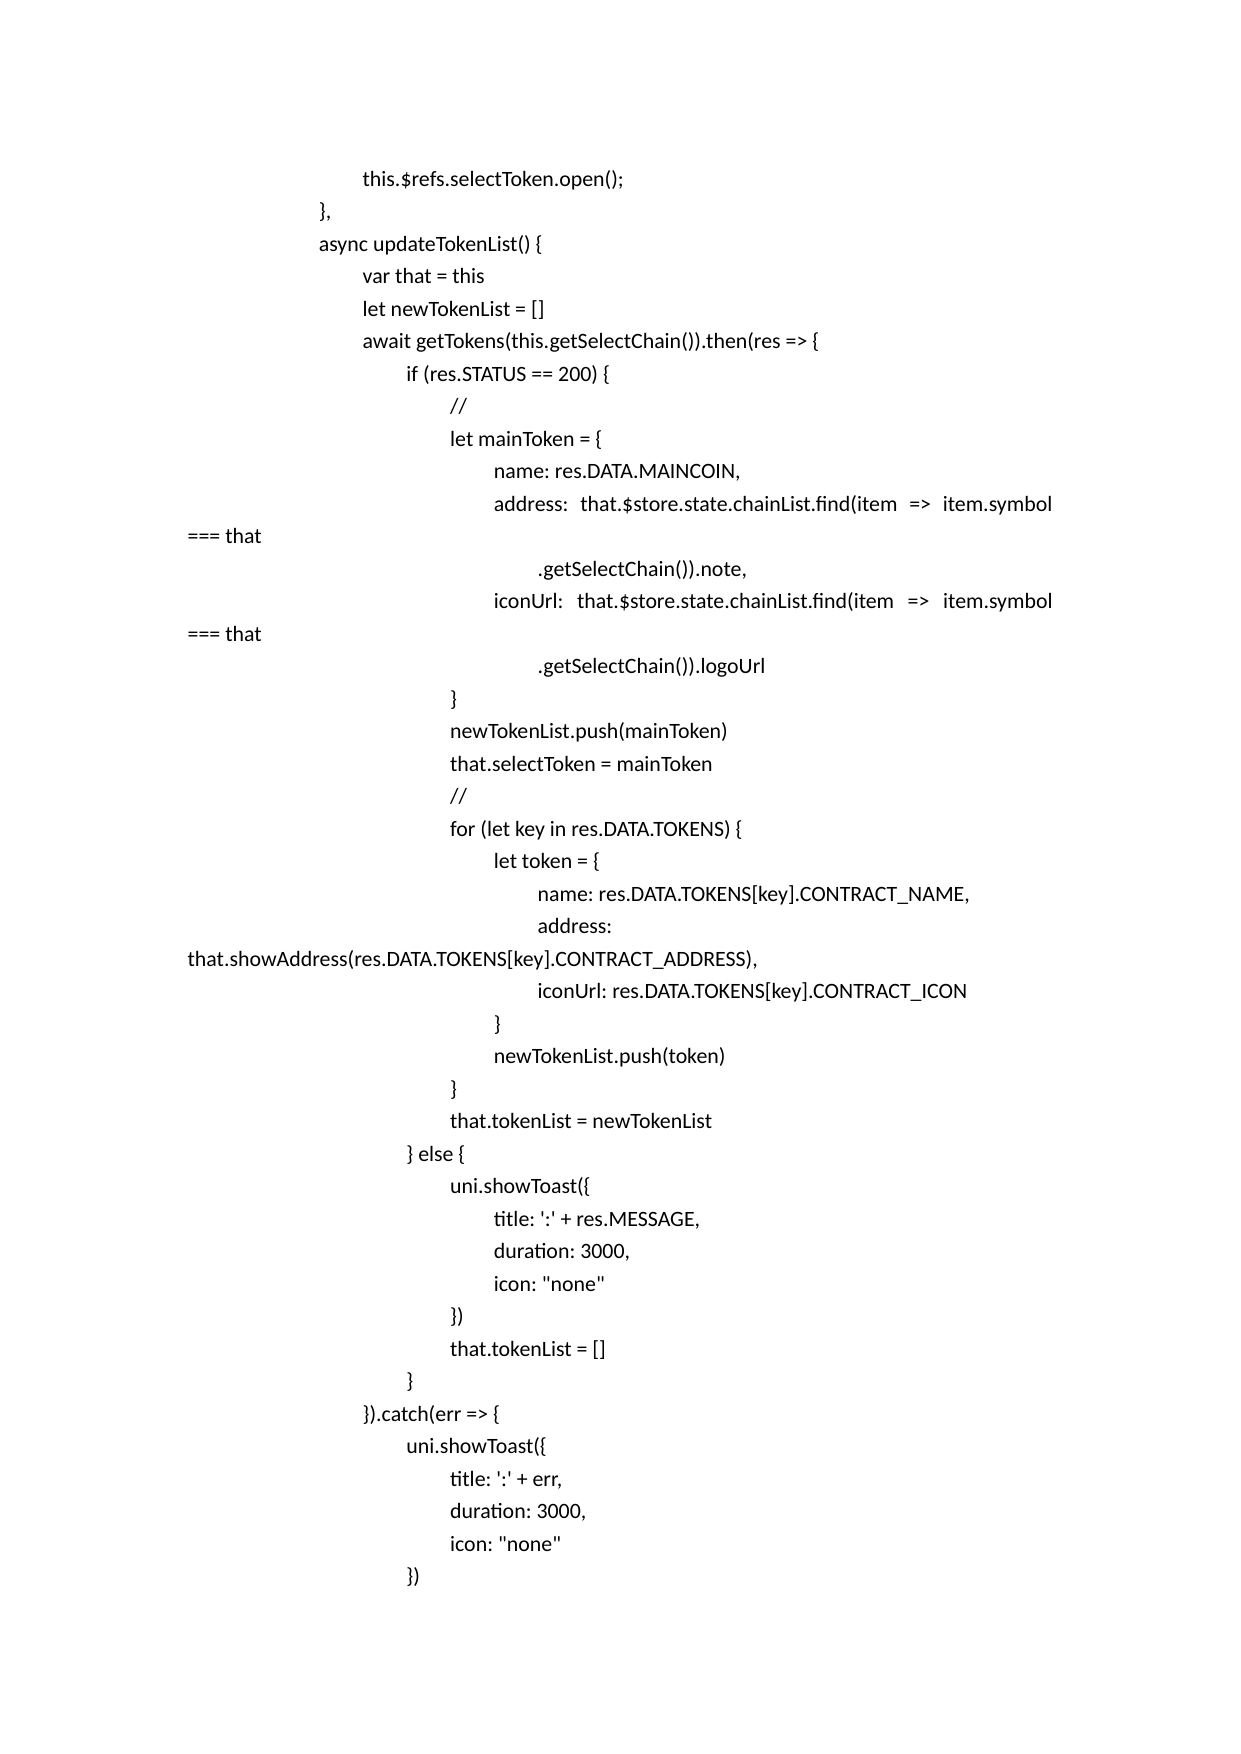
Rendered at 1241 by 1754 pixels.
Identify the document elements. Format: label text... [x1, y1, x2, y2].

text if (res.STATUS == 200) { [187, 357, 1053, 389]
text uni.showToast({ [187, 1169, 1053, 1202]
text title: ':' + err, [187, 1462, 1053, 1494]
text iconUrl: res.DATA.TOKENS[key].CONTRACT_ICON [187, 974, 1053, 1007]
text }) [187, 1299, 1053, 1332]
text } [187, 682, 1053, 714]
text // [187, 389, 1053, 422]
text async updateTokenList() { [187, 227, 1053, 259]
text address: that.$store.state.chainList.find(item => item.symbol === that [187, 487, 1053, 552]
text await getTokens(this.getSelectChain()).then(res => { [187, 324, 1053, 357]
text icon: "none" [187, 1527, 1053, 1559]
text iconUrl: that.$store.state.chainList.find(item => item.symbol === that [187, 584, 1053, 649]
text newTokenList.push(token) [187, 1039, 1053, 1072]
text }, [187, 194, 1053, 227]
text address: that.showAddress(res.DATA.TOKENS[key].CONTRACT_ADDRESS), [187, 909, 1053, 974]
text title: ':' + res.MESSAGE, [187, 1202, 1053, 1234]
text } [187, 1364, 1053, 1397]
text this.$refs.selectToken.open(); [187, 162, 1053, 194]
text duration: 3000, [187, 1494, 1053, 1527]
text } else { [187, 1137, 1053, 1169]
text .getSelectChain()).logoUrl [187, 649, 1053, 682]
text } [187, 1007, 1053, 1039]
text that.tokenList = newTokenList [187, 1104, 1053, 1137]
text name: res.DATA.TOKENS[key].CONTRACT_NAME, [187, 877, 1053, 909]
text that.tokenList = [] [187, 1332, 1053, 1364]
text uni.showToast({ [187, 1429, 1053, 1462]
text .getSelectChain()).note, [187, 552, 1053, 584]
text duration: 3000, [187, 1234, 1053, 1267]
text newTokenList.push(mainToken) [187, 714, 1053, 747]
text var that = this [187, 259, 1053, 292]
text icon: "none" [187, 1267, 1053, 1299]
text name: res.DATA.MAINCOIN, [187, 454, 1053, 487]
text let newTokenList = [] [187, 292, 1053, 324]
text // [187, 779, 1053, 812]
text }).catch(err => { [187, 1397, 1053, 1429]
text that.selectToken = mainToken [187, 747, 1053, 779]
text for (let key in res.DATA.TOKENS) { [187, 812, 1053, 844]
text }) [187, 1559, 1053, 1592]
text let mainToken = { [187, 422, 1053, 454]
text let token = { [187, 844, 1053, 877]
text } [187, 1072, 1053, 1104]
